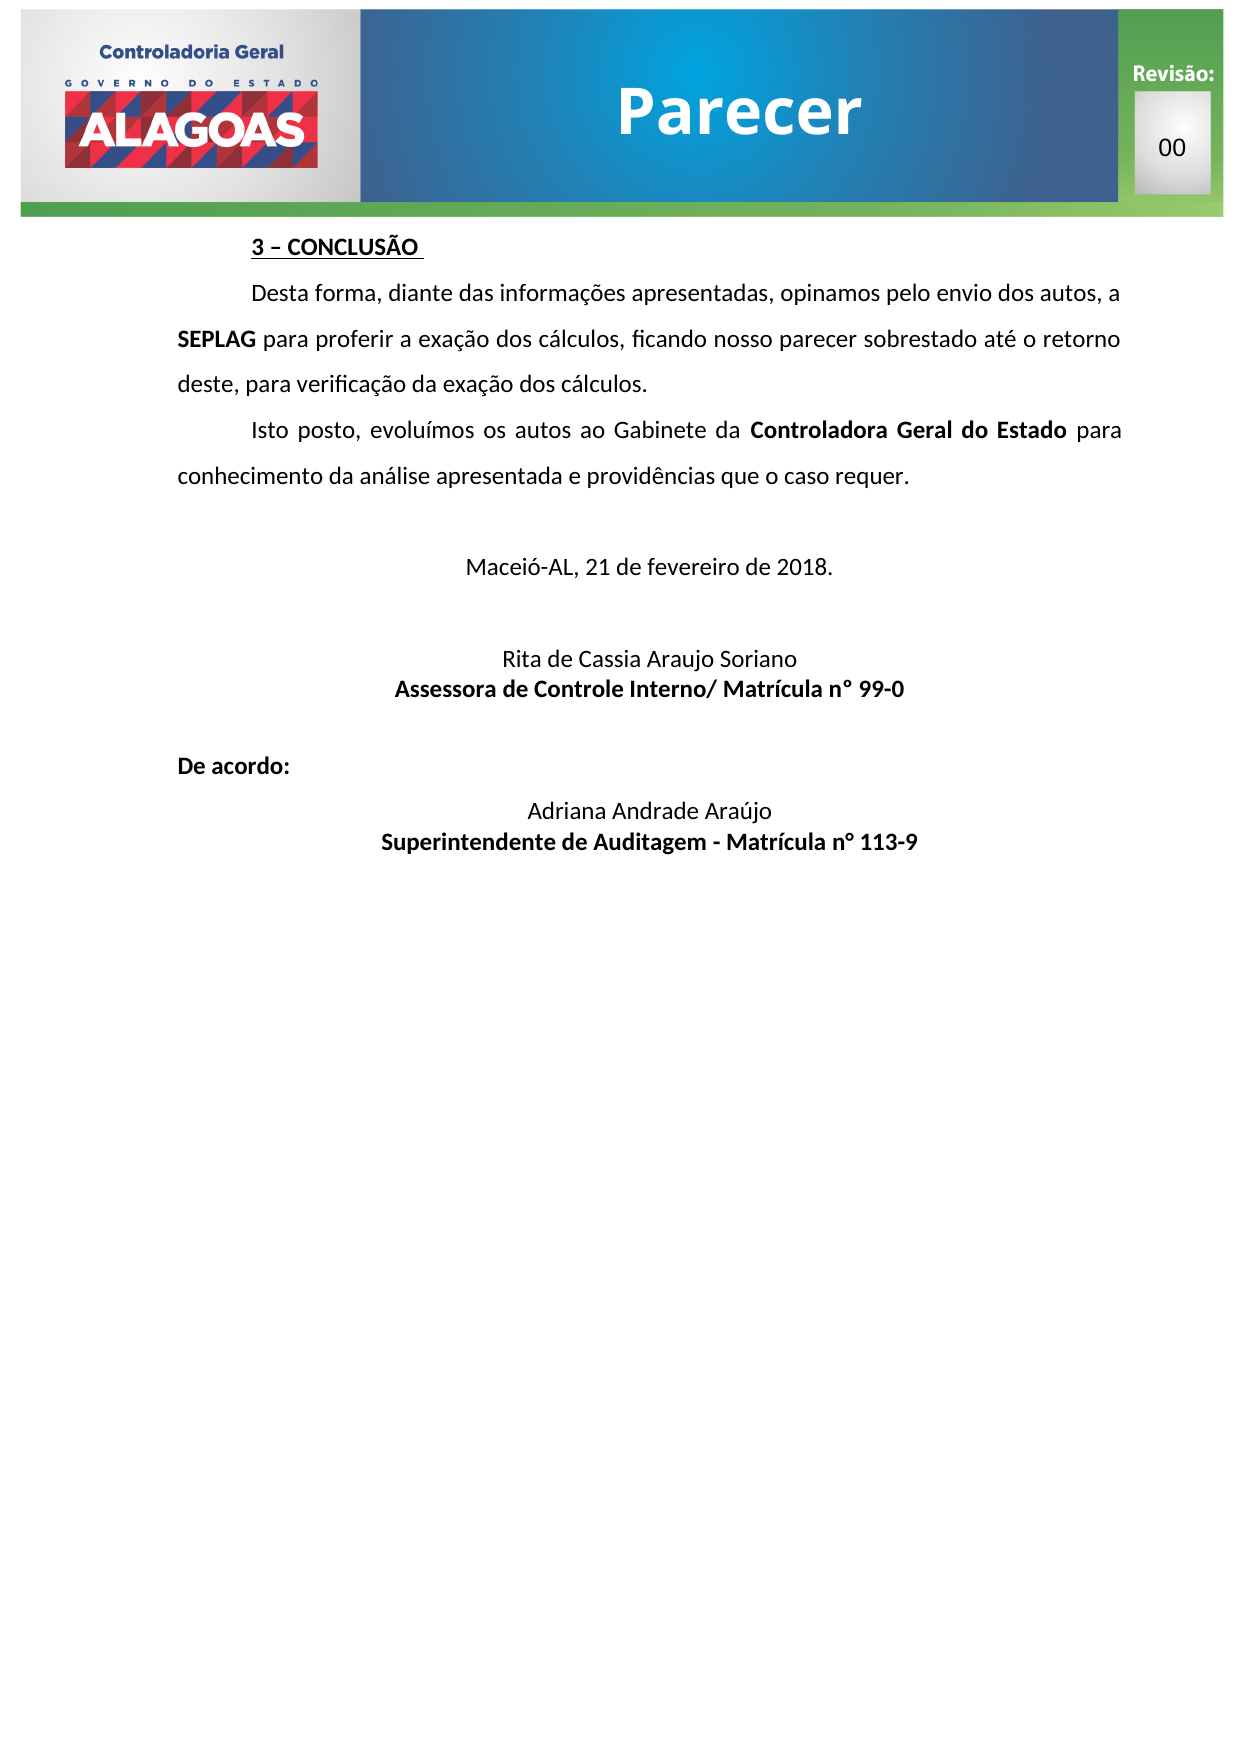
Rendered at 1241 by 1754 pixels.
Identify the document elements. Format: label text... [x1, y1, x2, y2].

text Isto posto, evoluímos os autos ao Gabinete da Controladora Geral do Estado para conhecimento da análise apresentada e providências que o caso requer. [177, 414, 1122, 491]
text Assessora de Controle Interno/ Matrícula nº 99-0 [177, 673, 1122, 704]
text Maceió-AL, 21 de fevereiro de 2018. [177, 552, 1122, 582]
text Adriana Andrade Araújo [177, 796, 1122, 826]
text Desta forma, diante das informações apresentadas, opinamos pelo envio dos autos, a SEPLAG para proferir a exação dos cálculos, ficando nosso parecer sobrestado até o retorno deste, para verificação da exação dos cálculos. [177, 277, 1122, 399]
text 3 – CONCLUSÃO [177, 177, 1122, 262]
text Rita de Cassia Araujo Soriano [177, 643, 1122, 673]
picture [20, 9, 1224, 217]
text De acordo: [177, 750, 1122, 780]
text Superintendente de Auditagem - Matrícula n° 113-9 [177, 826, 1122, 857]
